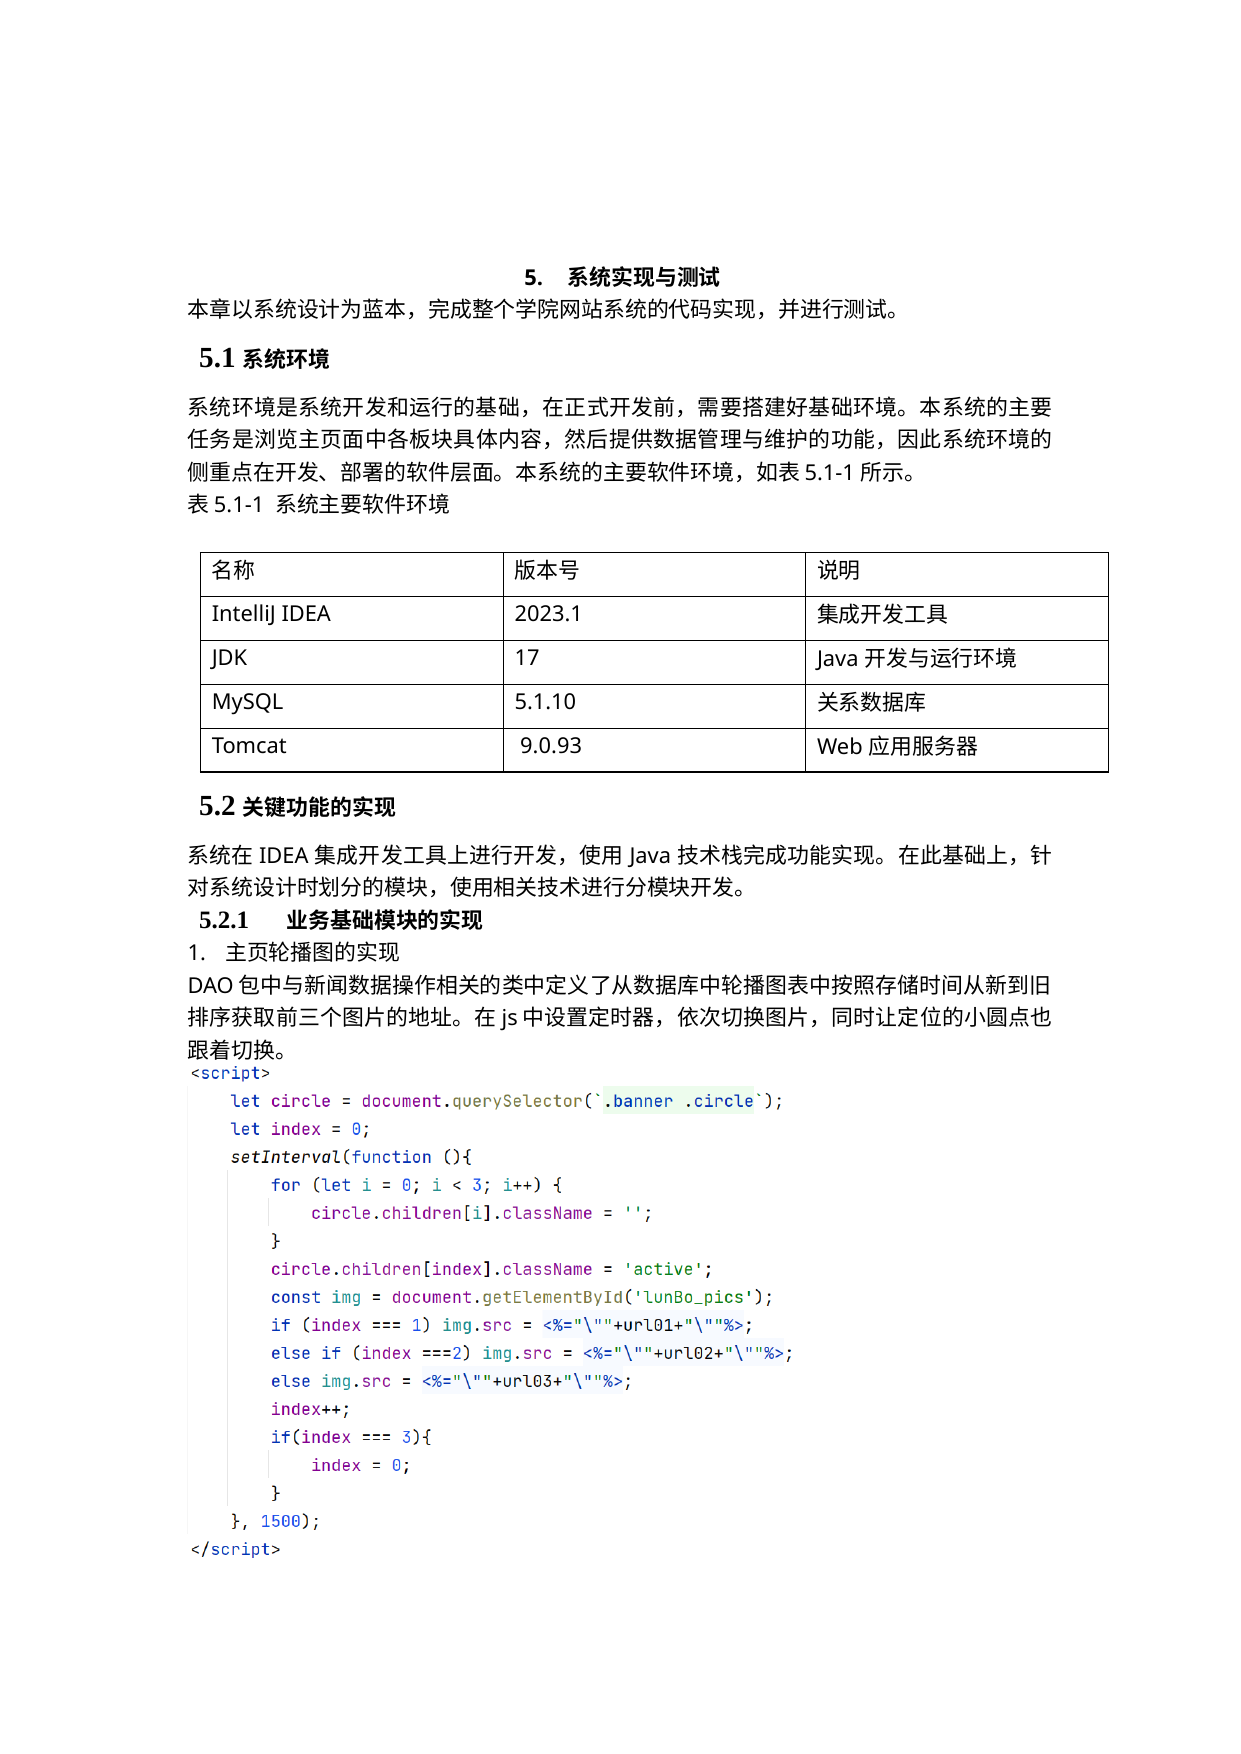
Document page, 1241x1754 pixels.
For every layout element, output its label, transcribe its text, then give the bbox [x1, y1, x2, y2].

table_header 说明 [806, 553, 1108, 596]
text DAO包中与新闻数据操作相关的类中定义了从数据库中轮播图表中按照存储时间从新到旧排序获取前三个图片的地址。在js中设置定时器，依次切换图片，同时让定位的小圆点也跟着切换。 [187, 967, 1053, 1065]
text 本章以系统设计为蓝本，完成整个学院网站系统的代码实现，并进行测试。 [187, 292, 1053, 324]
table_cell MySQL [201, 685, 503, 727]
table_cell IntelliJ IDEA [201, 597, 503, 639]
table_cell 17 [504, 641, 805, 683]
table_cell Web 应用服务器 [806, 729, 1108, 771]
table_header 名称 [201, 553, 503, 596]
table_cell JDK [201, 641, 503, 683]
table_cell 9.0.93 [504, 729, 805, 771]
table_header 版本号 [504, 553, 805, 596]
picture [187, 1065, 804, 1559]
table_cell 5.1.10 [504, 685, 805, 727]
table_cell Tomcat [201, 729, 503, 771]
table_cell 关系数据库 [806, 685, 1108, 727]
table_cell 2023.1 [504, 597, 805, 639]
text 系统环境是系统开发和运行的基础，在正式开发前，需要搭建好基础环境。本系统的主要任务是浏览主页面中各板块具体内容，然后提供数据管理与维护的功能，因此系统环境的侧重点在开发、部署的软件层面。本系统的主要软件环境，如表5.1-1 所示。 [187, 389, 1053, 487]
list 系统实现与测试 [524, 259, 1053, 292]
list 关键功能的实现 [199, 772, 1053, 837]
list 业务基础模块的实现 [199, 902, 1053, 935]
list 系统环境 [199, 324, 1053, 389]
text 表5.1-1 系统主要软件环境 [187, 487, 1053, 519]
table_cell 集成开发工具 [806, 597, 1108, 639]
table_cell Java 开发与运行环境 [806, 641, 1108, 683]
list 主页轮播图的实现 [187, 935, 1053, 967]
text 系统在 IDEA 集成开发工具上进行开发，使用 Java 技术栈完成功能实现。在此基础上，针对系统设计时划分的模块，使用相关技术进行分模块开发。 [187, 837, 1053, 902]
